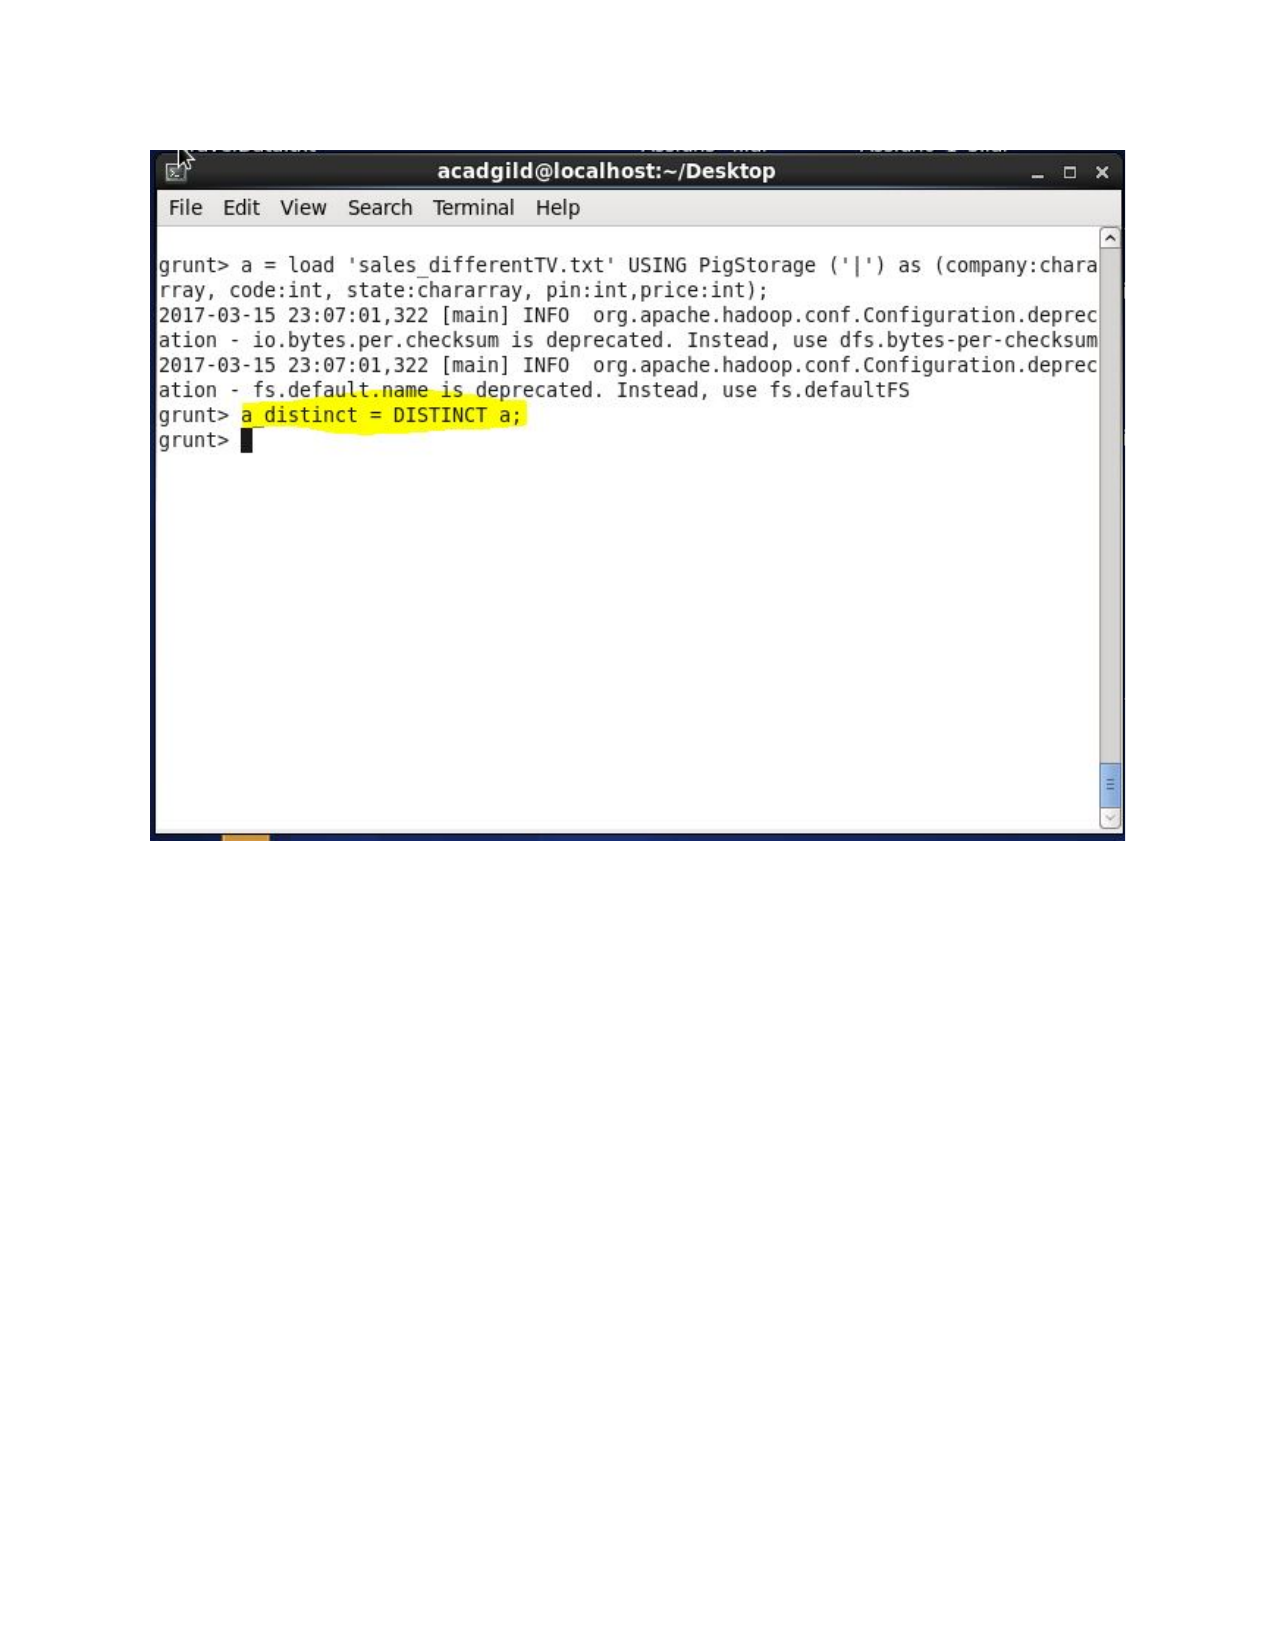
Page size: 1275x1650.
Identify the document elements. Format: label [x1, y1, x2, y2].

picture [150, 150, 1125, 841]
